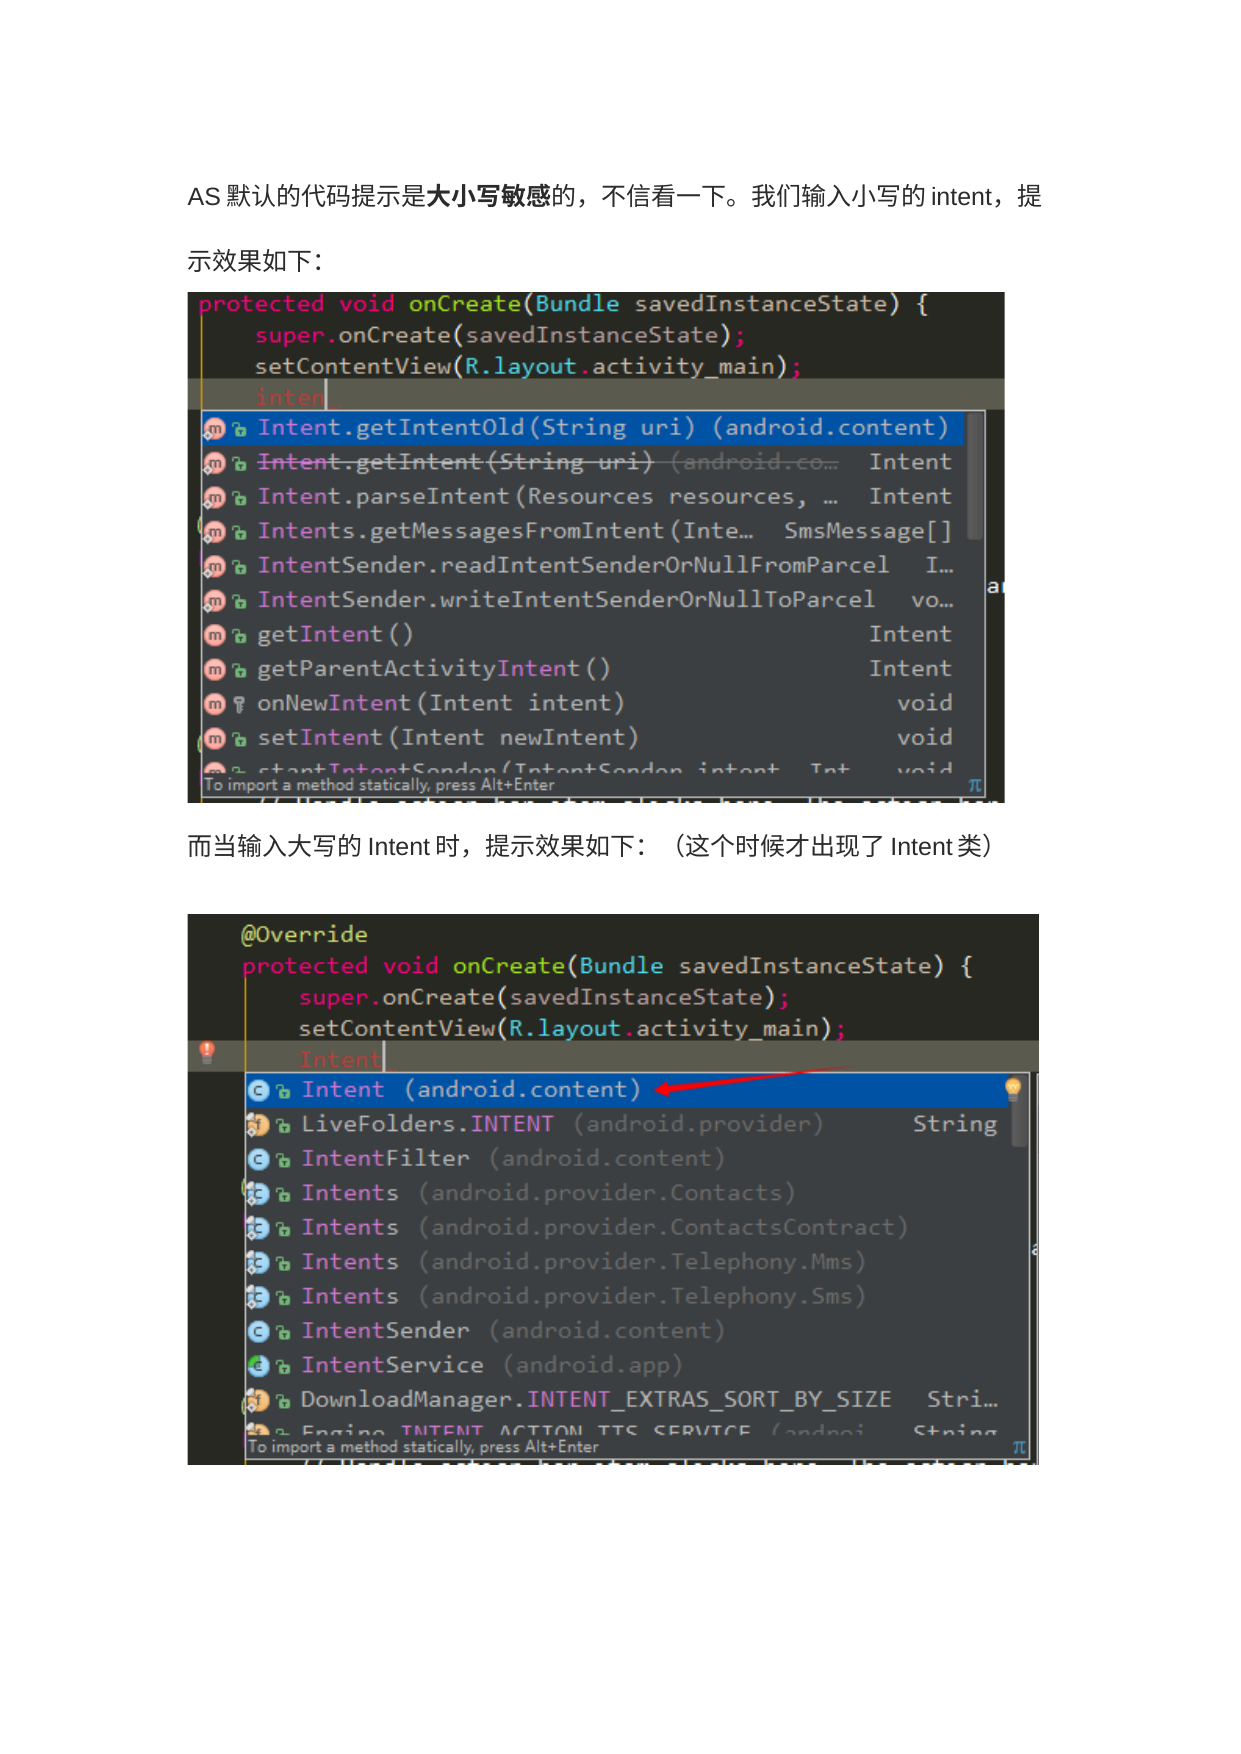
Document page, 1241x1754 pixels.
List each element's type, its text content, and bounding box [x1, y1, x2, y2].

text 而当输入大写的Intent时，提示效果如下：（这个时候才出现了Intent类） [187, 812, 1053, 877]
picture [187, 914, 1039, 1465]
picture [187, 292, 1005, 803]
text AS默认的代码提示是大小写敏感的，不信看一下。我们输入小写的intent，提示效果如下： [187, 162, 1053, 292]
